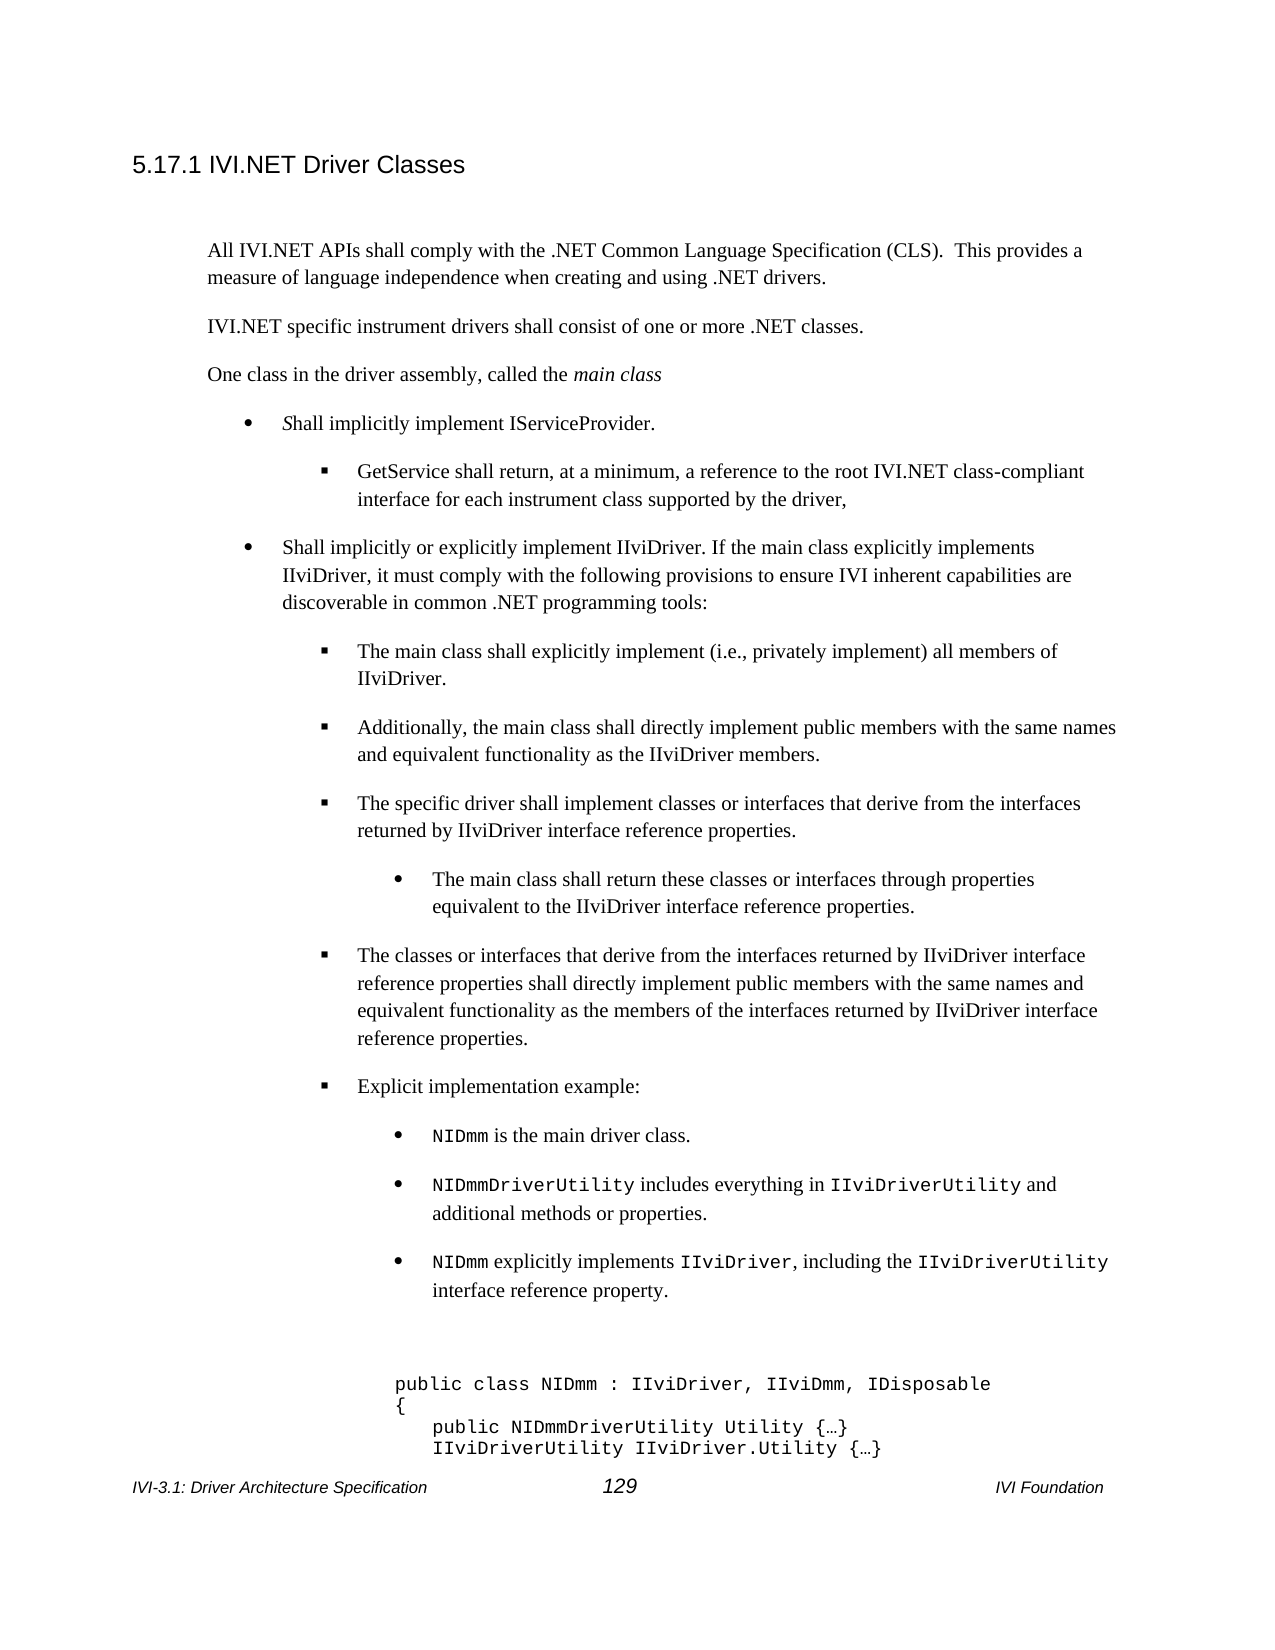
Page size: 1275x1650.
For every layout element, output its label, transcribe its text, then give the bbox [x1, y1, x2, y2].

list NIDmm is the main driver class. [394, 1123, 1125, 1148]
list The specific driver shall implement classes or interfaces that derive from the interfaces returned by IIviDriver interface reference properties. [319, 791, 1125, 842]
text public class NIDmm : IIviDriver, IIviDmm, IDisposable { [394, 1375, 1125, 1417]
list Shall implicitly or explicitly implement IIviDriver. If the main class explicitly implements IIviDriver, it must comply with the following provisions to ensure IVI inherent capabilities are discoverable in common .NET programming tools: [244, 535, 1125, 614]
list Shall implicitly implement IServiceProvider. [244, 411, 1125, 435]
list The classes or interfaces that derive from the interfaces returned by IIviDriver interface reference properties shall directly implement public members with the same names and equivalent functionality as the members of the interfaces returned by IIviDriver interface reference properties. [319, 943, 1125, 1050]
list Explicit implementation example: [319, 1074, 1125, 1098]
subtitle IVI.NET Driver Classes [132, 150, 1125, 179]
text public NIDmmDriverUtility Utility {…} IIviDriverUtility IIviDriver.Utility {…} [432, 1417, 1125, 1460]
list NIDmmDriverUtility includes everything in IIviDriverUtility and additional methods or properties. [394, 1172, 1125, 1225]
list The main class shall explicitly implement (i.e., privately implement) all members of IIviDriver. [319, 639, 1125, 690]
text IVI.NET specific instrument drivers shall consist of one or more .NET classes. [207, 314, 1125, 338]
list NIDmm explicitly implements IIviDriver, including the IIviDriverUtility interface reference property. [394, 1249, 1125, 1302]
list GetService shall return, at a minimum, a reference to the root IVI.NET class-compliant interface for each instrument class supported by the driver, [319, 459, 1125, 511]
text One class in the driver assembly, called the main class [207, 362, 1125, 386]
list The main class shall return these classes or interfaces through properties equivalent to the IIviDriver interface reference properties. [394, 867, 1125, 918]
list Additionally, the main class shall directly implement public members with the same names and equivalent functionality as the IIviDriver members. [319, 715, 1125, 766]
text All IVI.NET APIs shall comply with the .NET Common Language Specification (CLS). This provides a measure of language independence when creating and using .NET drivers. [207, 238, 1125, 289]
